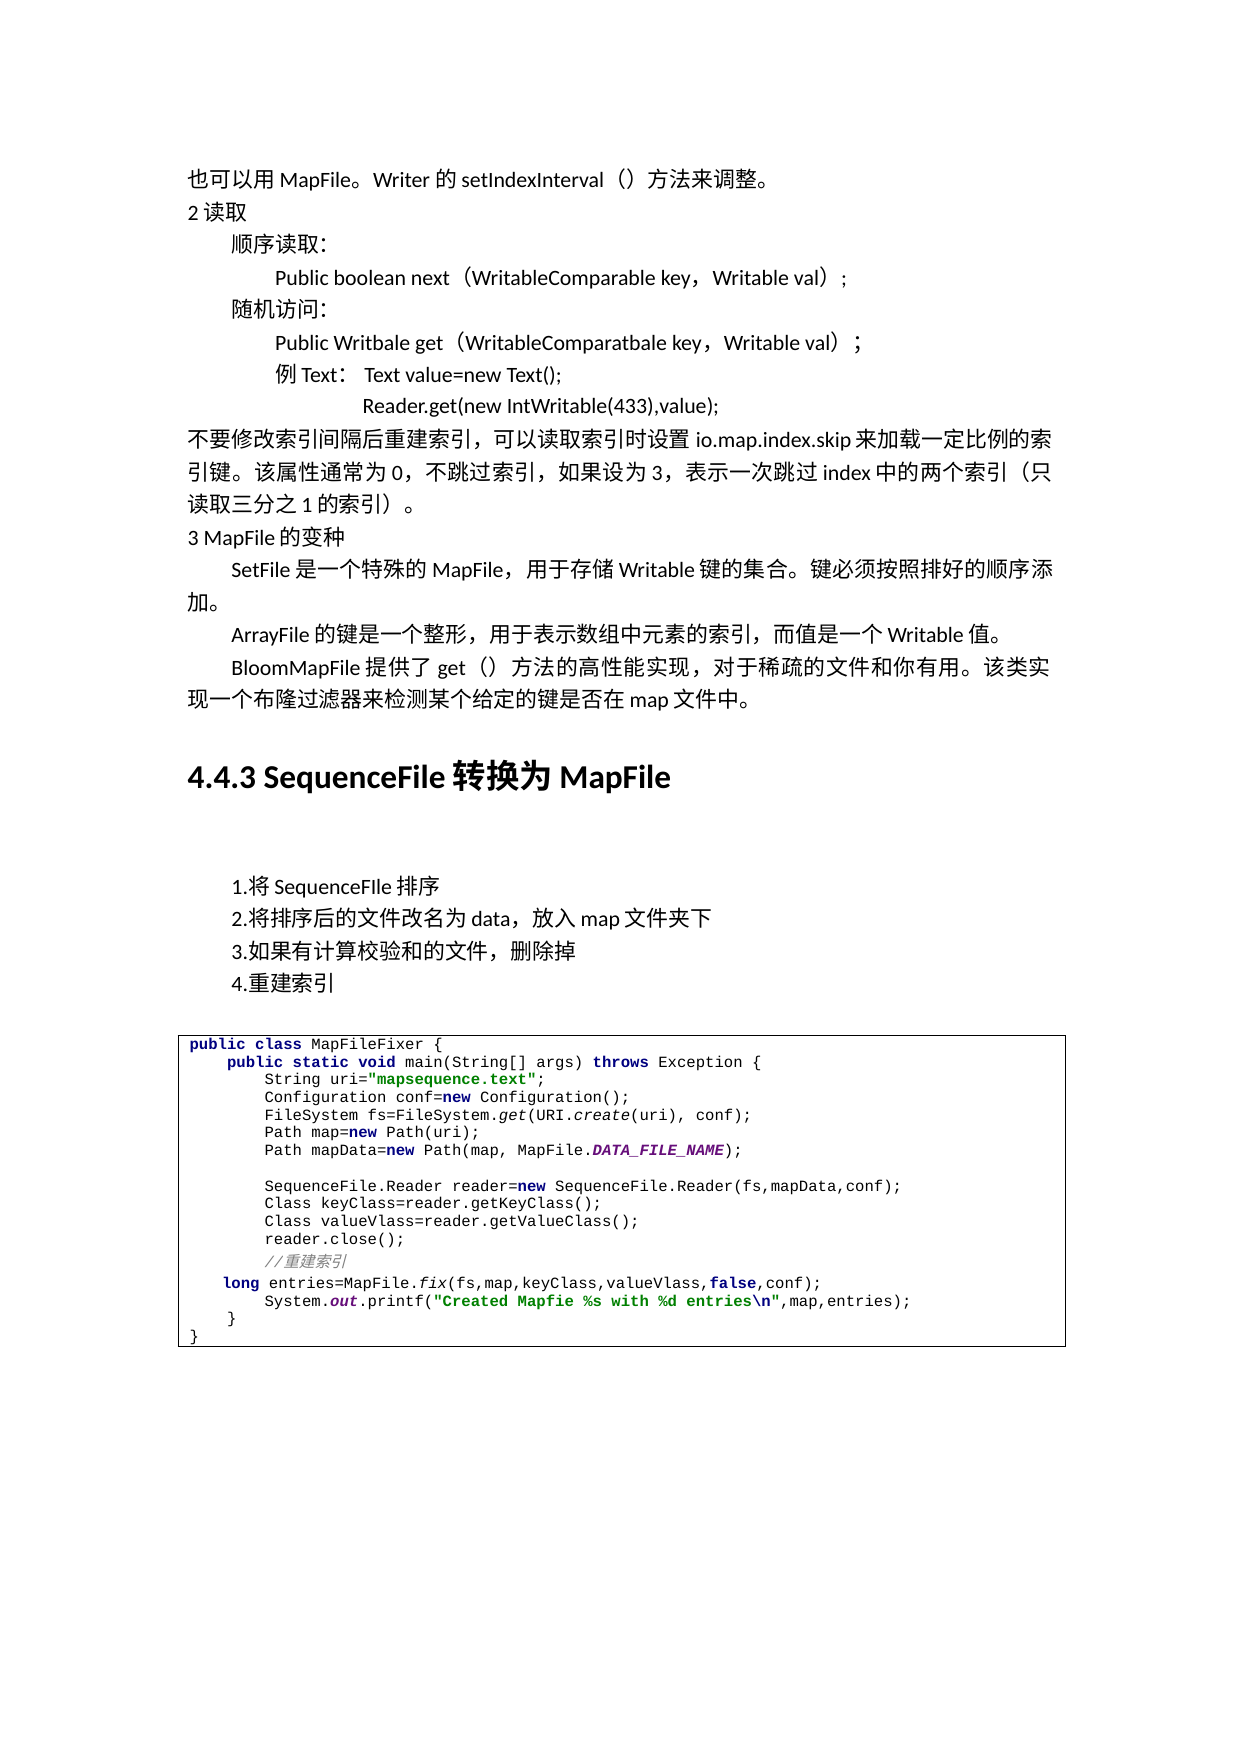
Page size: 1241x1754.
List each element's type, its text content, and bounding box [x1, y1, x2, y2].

text Reader.get(new IntWritable(433),value); [319, 389, 1053, 422]
text SetFile是一个特殊的MapFile，用于存储Writable键的集合。键必须按照排好的顺序添加。 [187, 552, 1053, 617]
text 2 读取 [187, 194, 1053, 227]
list 如果有计算校验和的文件，删除掉 [187, 933, 1053, 966]
text ArrayFile的键是一个整形，用于表示数组中元素的索引，而值是一个Writable值。 [187, 617, 1053, 649]
text 3 MapFile的变种 [187, 519, 1053, 552]
text 例Text： Text value=new Text(); [231, 357, 1053, 389]
text 随机访问： [187, 292, 1053, 324]
table_header public class MapFileFixer { public static void main(String[] args) throws Exception { String uri="mapsequence.text"; Configuration conf=new Configuration(); FileSystem fs=FileSystem.get(URI.create(uri), conf); Path map=new Path(uri); Path mapData=new Path(map, MapFile.DATA_FILE_NAME); SequenceFile.Reader reader=new SequenceFile.Reader(fs,mapData,conf); Class keyClass=reader.getKeyClass(); Class valueVlass=reader.getValueClass(); reader.close(); //重建索引 long entries=MapFile.fix(fs,map,keyClass,valueVlass,false,conf); System.out.printf("Created Mapfie %s with %d entries\n",map,entries); } } [179, 1036, 1065, 1346]
list 将SequenceFIle排序 [187, 868, 1053, 901]
text 顺序读取： [187, 227, 1053, 259]
list 将排序后的文件改名为data，放入map文件夹下 [187, 901, 1053, 933]
text Public boolean next（WritableComparable key，Writable val）; [231, 259, 1053, 292]
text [187, 162, 1053, 194]
list 重建索引 [187, 966, 1053, 998]
text Public Writbale get（WritableComparatbale key，Writable val）； [231, 324, 1053, 357]
text BloomMapFile提供了get（）方法的高性能实现，对于稀疏的文件和你有用。该类实现一个布隆过滤器来检测某个给定的键是否在map文件中。 [187, 649, 1053, 714]
text 不要修改索引间隔后重建索引，可以读取索引时设置io.map.index.skip来加载一定比例的索引键。该属性通常为0，不跳过索引，如果设为3，表示一次跳过index中的两个索引（只读取三分之1的索引）。 [187, 422, 1053, 519]
subtitle 4.4.3 SequenceFile转换为MapFile [187, 742, 1053, 807]
